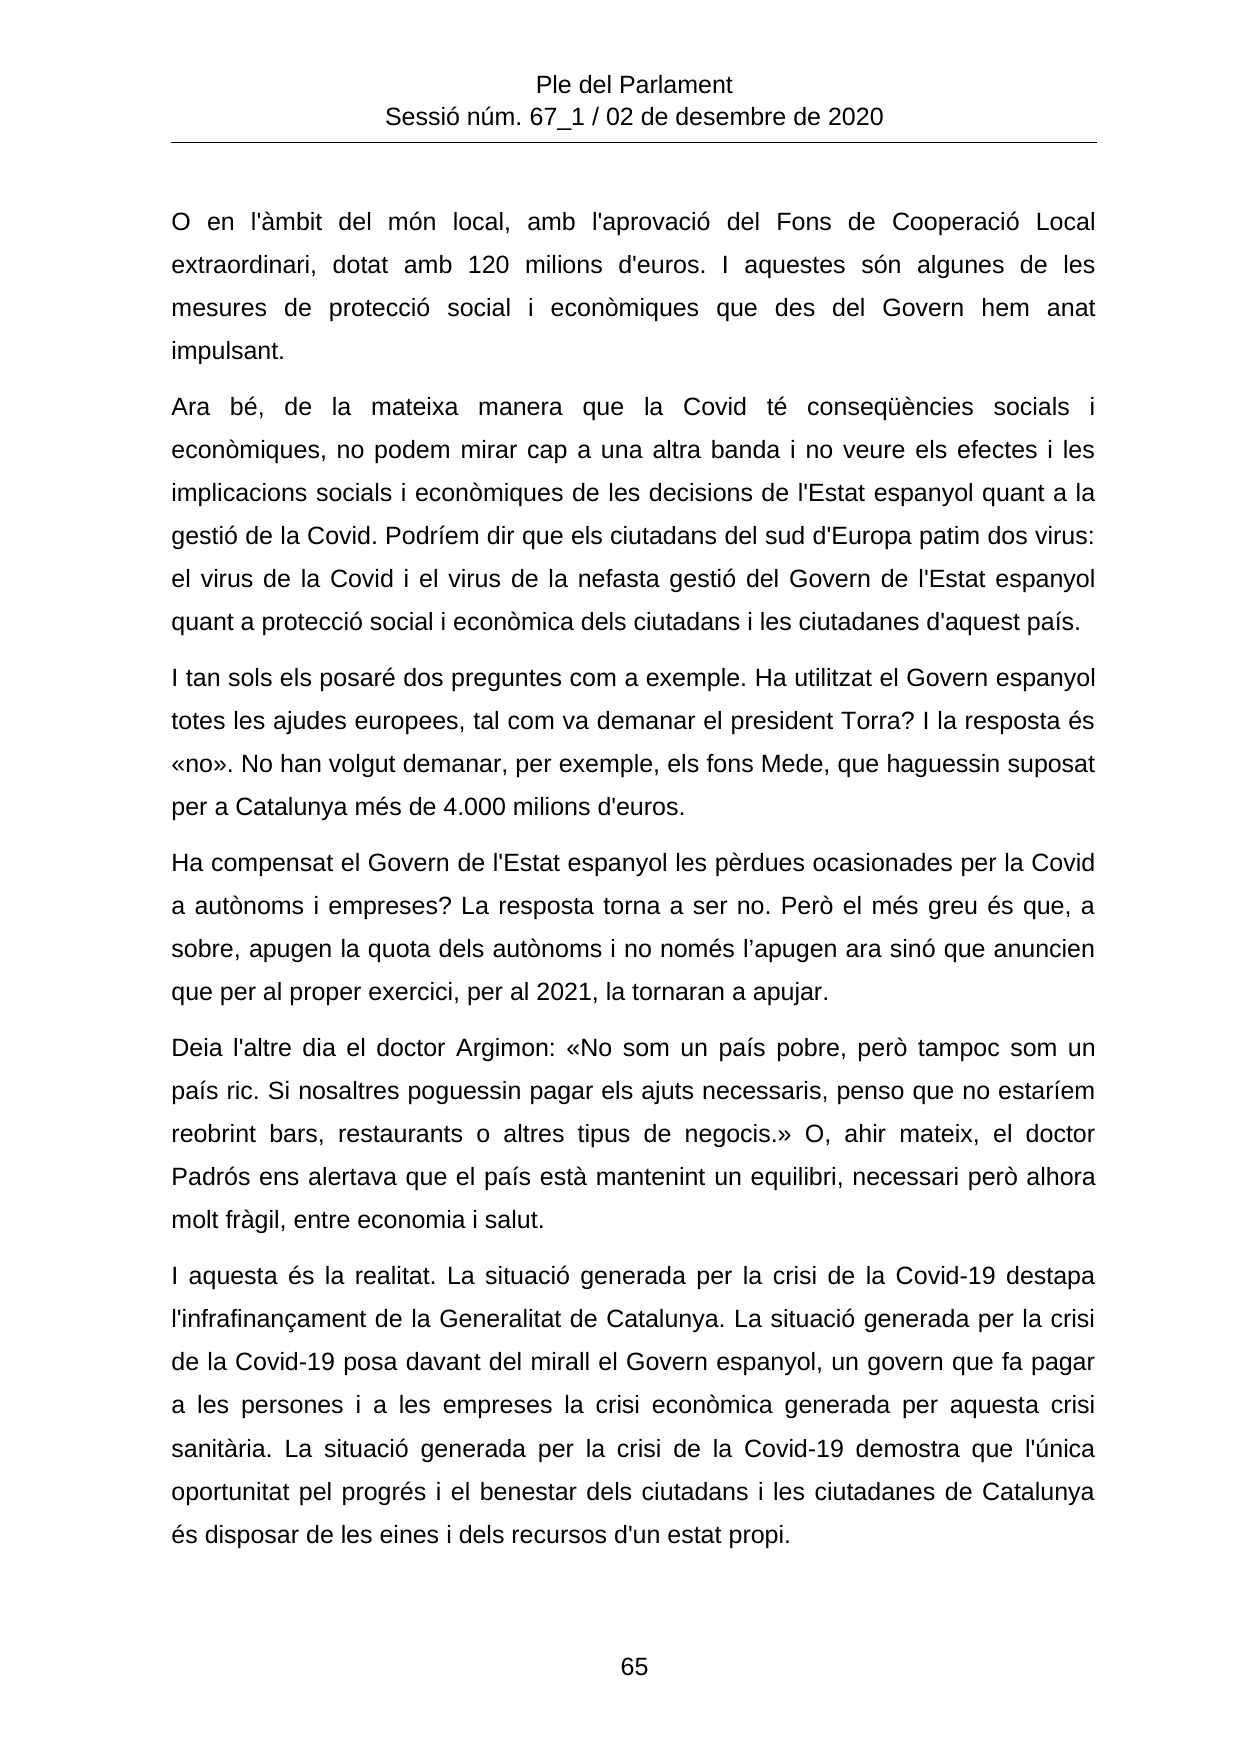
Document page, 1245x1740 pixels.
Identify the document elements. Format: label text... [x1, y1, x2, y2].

text Ara bé, de la mateixa manera que la Covid té conseqüències socials i econòmiques, no podem mirar cap a una altra banda i no veure els efectes i les implicacions socials i econòmiques de les decisions de l'Estat espanyol quant a la gestió de la Covid. Podríem dir que els ciutadans del sud d'Europa patim dos virus: el virus de la Covid i el virus de la nefasta gestió del Govern de l'Estat espanyol quant a protecció social i econòmica dels ciutadans i les ciutadanes d'aquest país. [171, 392, 1097, 636]
text I tan sols els posaré dos preguntes com a exemple. Ha utilitzat el Govern espanyol totes les ajudes europees, tal com va demanar el president Torra? I la resposta és «no». No han volgut demanar, per exemple, els fons Mede, que haguessin suposat per a Catalunya més de 4.000 milions d'euros. [171, 663, 1097, 821]
text Ha compensat el Govern de l'Estat espanyol les pèrdues ocasionades per la Covid a autònoms i empreses? La resposta torna a ser no. Però el més greu és que, a sobre, apugen la quota dels autònoms i no només l’apugen ara sinó que anuncien que per al proper exercici, per al 2021, la tornaran a apujar. [171, 848, 1097, 1006]
text O en l'àmbit del món local, amb l'aprovació del Fons de Cooperació Local extraordinari, dotat amb 120 milions d'euros. I aquestes són algunes de les mesures de protecció social i econòmiques que des del Govern hem anat impulsant. [171, 207, 1097, 365]
text I aquesta és la realitat. La situació generada per la crisi de la Covid-19 destapa l'infrafinançament de la Generalitat de Catalunya. La situació generada per la crisi de la Covid-19 posa davant del mirall el Govern espanyol, un govern que fa pagar a les persones i a les empreses la crisi econòmica generada per aquesta crisi sanitària. La situació generada per la crisi de la Covid-19 demostra que l'única oportunitat pel progrés i el benestar dels ciutadans i les ciutadanes de Catalunya és disposar de les eines i dels recursos d'un estat propi. [171, 1261, 1097, 1549]
text Deia l'altre dia el doctor Argimon: «No som un país pobre, però tampoc som un país ric. Si nosaltres poguessin pagar els ajuts necessaris, penso que no estaríem reobrint bars, restaurants o altres tipus de negocis.» O, ahir mateix, el doctor Padrós ens alertava que el país està mantenint un equilibri, necessari però alhora molt fràgil, entre economia i salut. [171, 1033, 1097, 1234]
